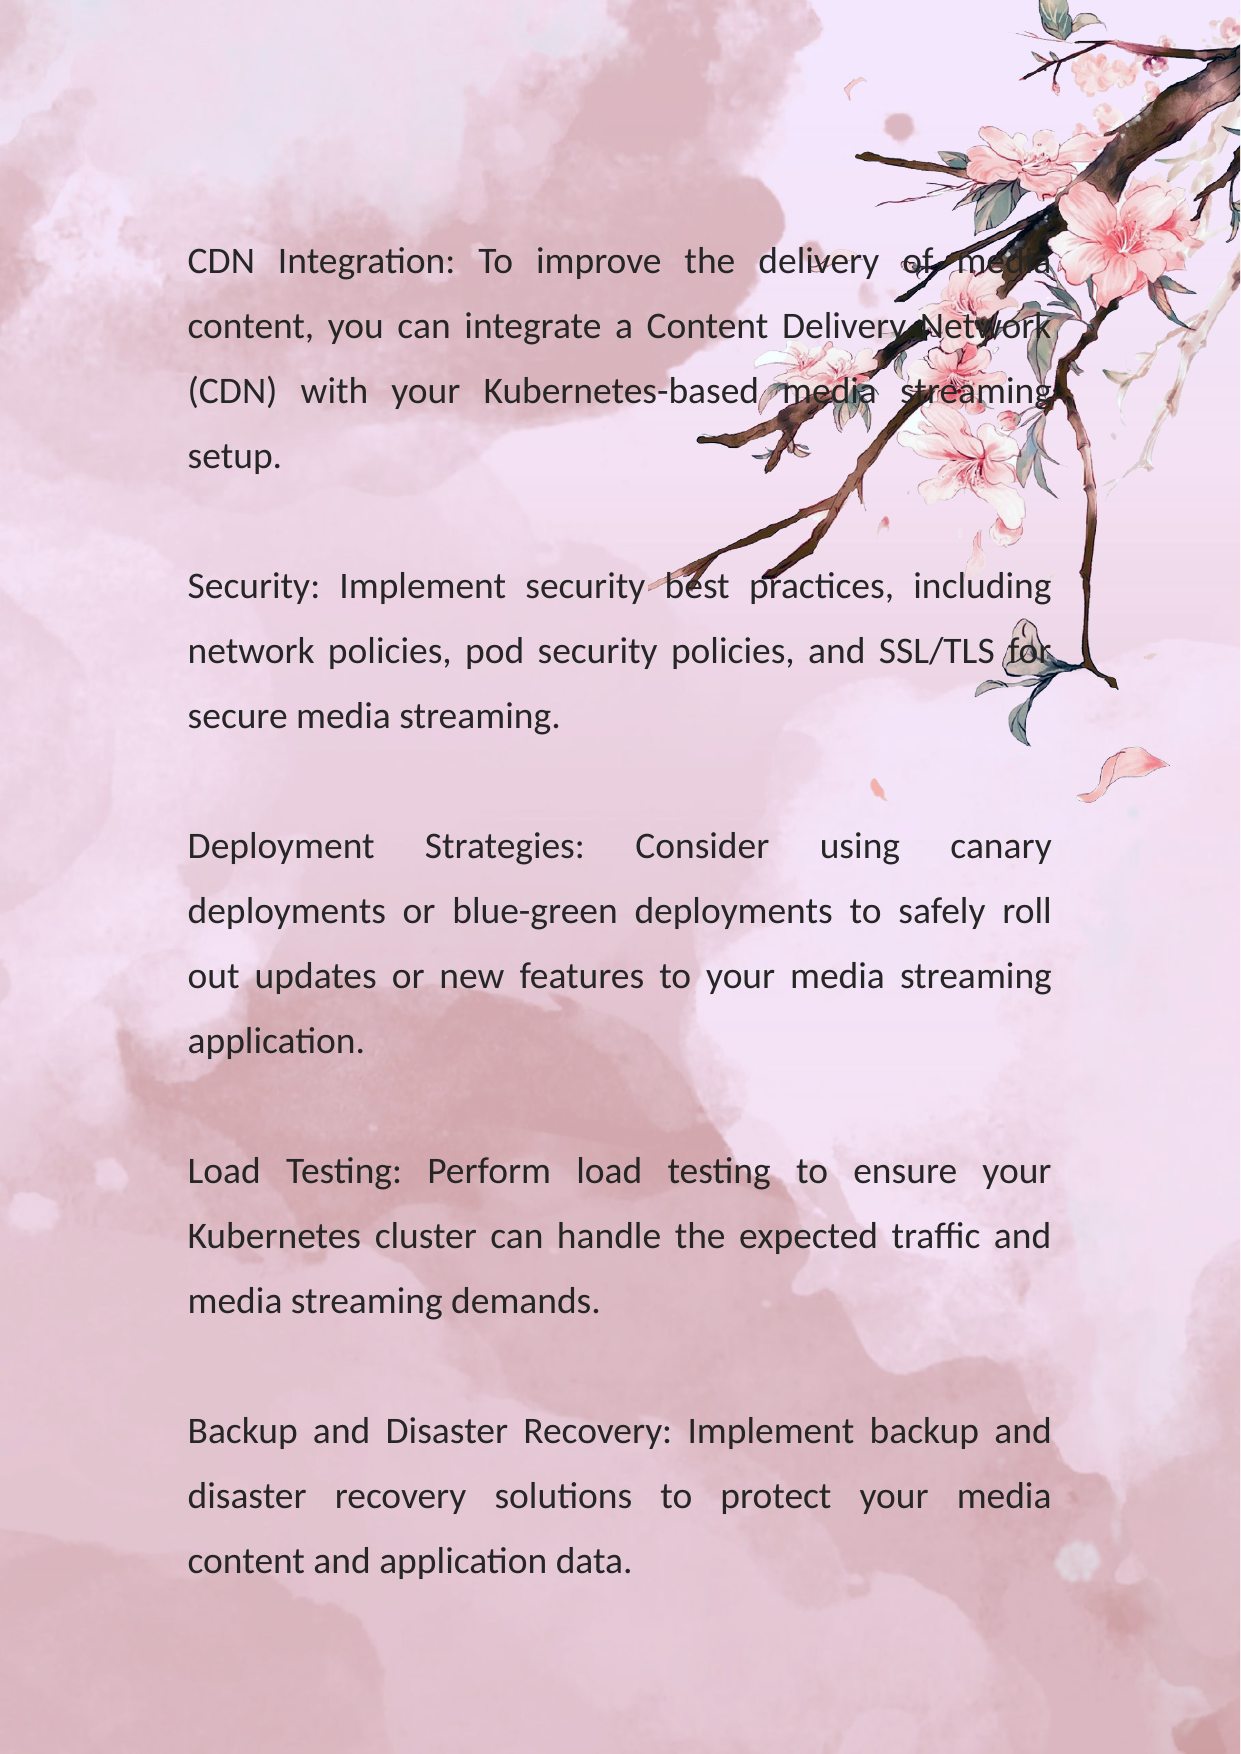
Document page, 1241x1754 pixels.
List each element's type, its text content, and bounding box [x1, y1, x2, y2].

text Load Testing: Perform load testing to ensure your Kubernetes cluster can handle the expected traffic and media streaming demands. [187, 1137, 1053, 1332]
picture [648, 0, 1241, 1005]
text Deployment Strategies: Consider using canary deployments or blue-green deployments to safely roll out updates or new features to your media streaming application. [187, 812, 1053, 1072]
text CDN Integration: To improve the delivery of media content, you can integrate a Content Delivery Network (CDN) with your Kubernetes-based media streaming setup. [187, 227, 1053, 487]
text Security: Implement security best practices, including network policies, pod security policies, and SSL/TLS for secure media streaming. [187, 552, 1053, 747]
text Backup and Disaster Recovery: Implement backup and disaster recovery solutions to protect your media content and application data. [187, 1397, 1053, 1592]
